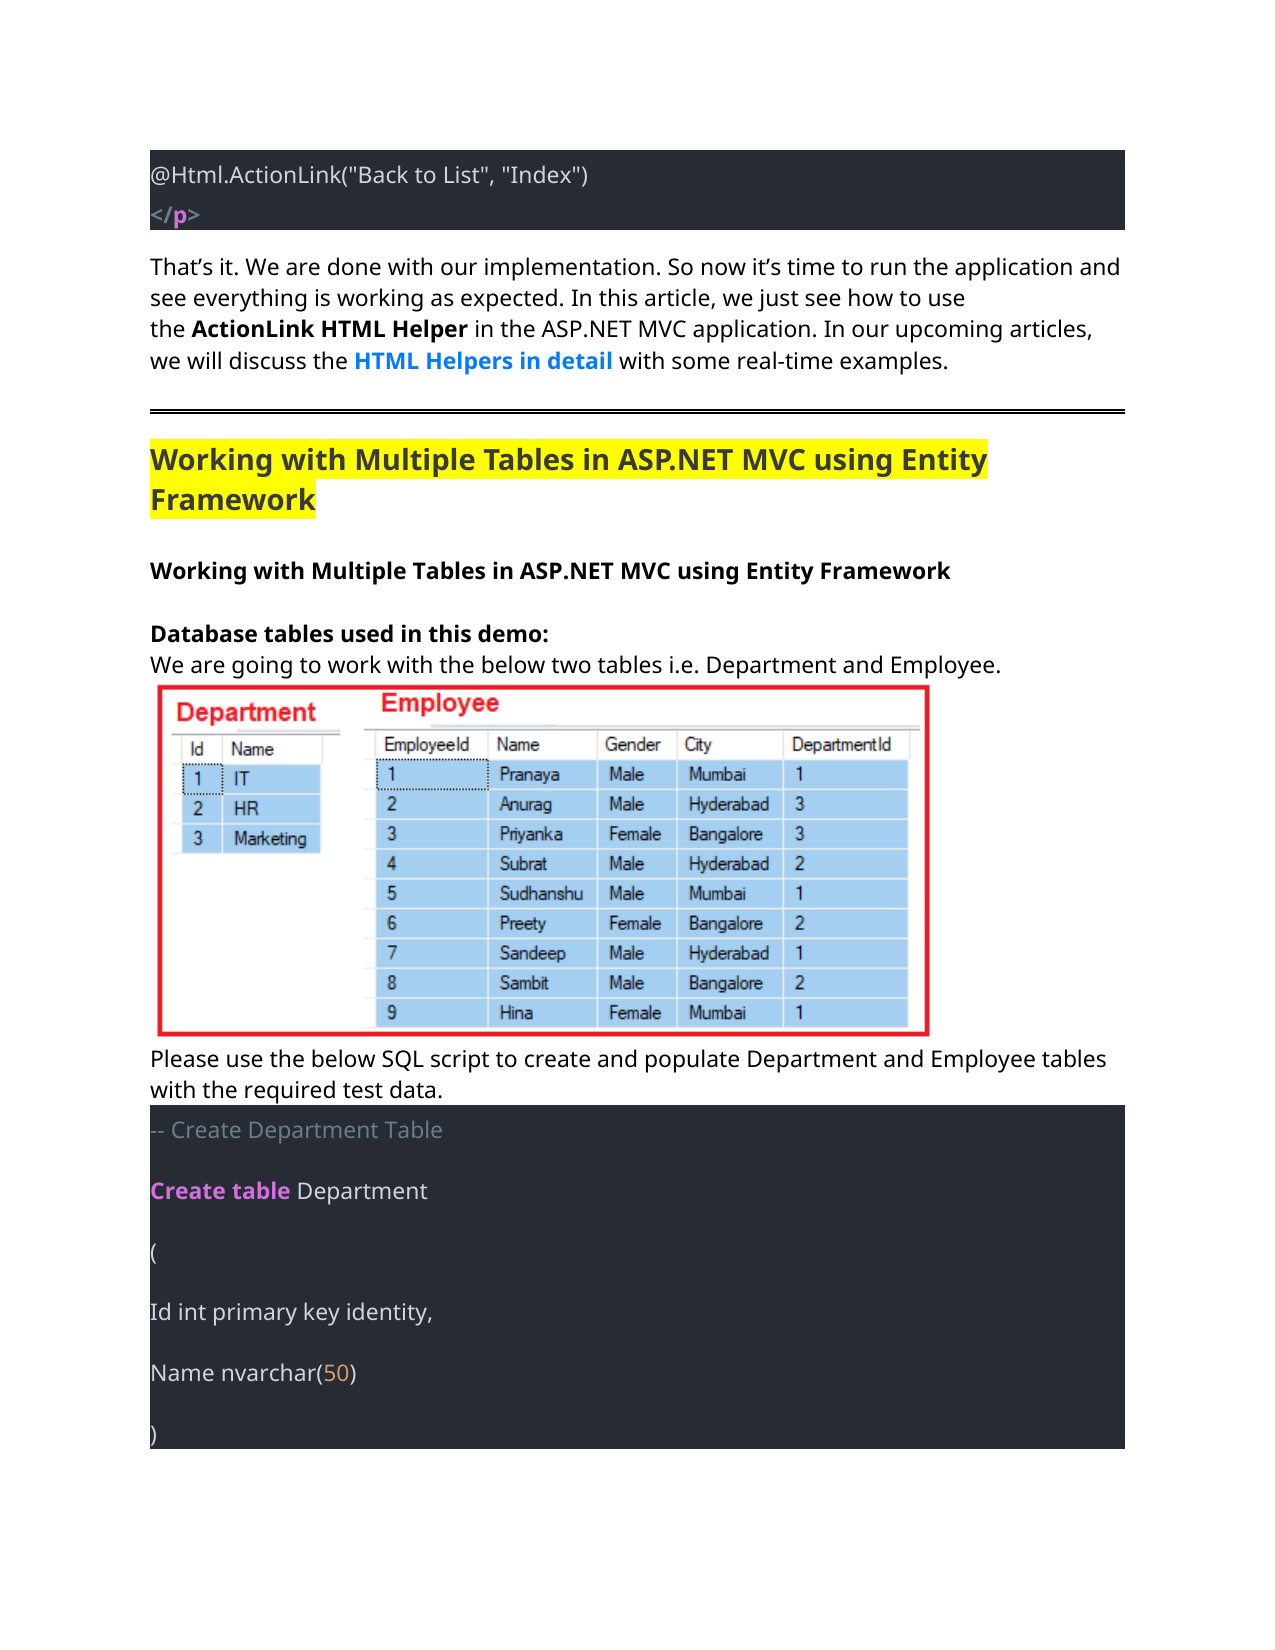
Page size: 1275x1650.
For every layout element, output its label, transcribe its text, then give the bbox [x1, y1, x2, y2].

text ) [150, 1409, 1125, 1449]
text Please use the below SQL script to create and populate Department and Employee tables with the required test data. [150, 1042, 1125, 1105]
text Name nvarchar(50) [150, 1348, 1125, 1388]
text Create table Department [150, 1166, 1125, 1206]
text That’s it. We are done with our implementation. So now it’s time to run the application and see everything is working as expected. In this article, we just see how to use the ActionLink HTML Helper in the ASP.NET MVC application. In our upcoming articles, we will discuss the HTML Helpers in detail with some real-time examples. [150, 251, 1125, 376]
text @Html.ActionLink("Back to List", "Index") [150, 150, 1125, 190]
subtitle Database tables used in this demo: [150, 617, 1125, 649]
picture [150, 680, 936, 1043]
text -- Create Department Table [150, 1105, 1125, 1145]
subtitle Working with Multiple Tables in ASP.NET MVC using Entity Framework [150, 555, 1125, 586]
subtitle Working with Multiple Tables in ASP.NET MVC using Entity Framework [316, 439, 1125, 519]
text ( [150, 1227, 1125, 1267]
text We are going to work with the below two tables i.e. Department and Employee. [150, 649, 1125, 680]
text Id int primary key identity, [150, 1287, 1125, 1327]
text </p> [150, 190, 1125, 230]
